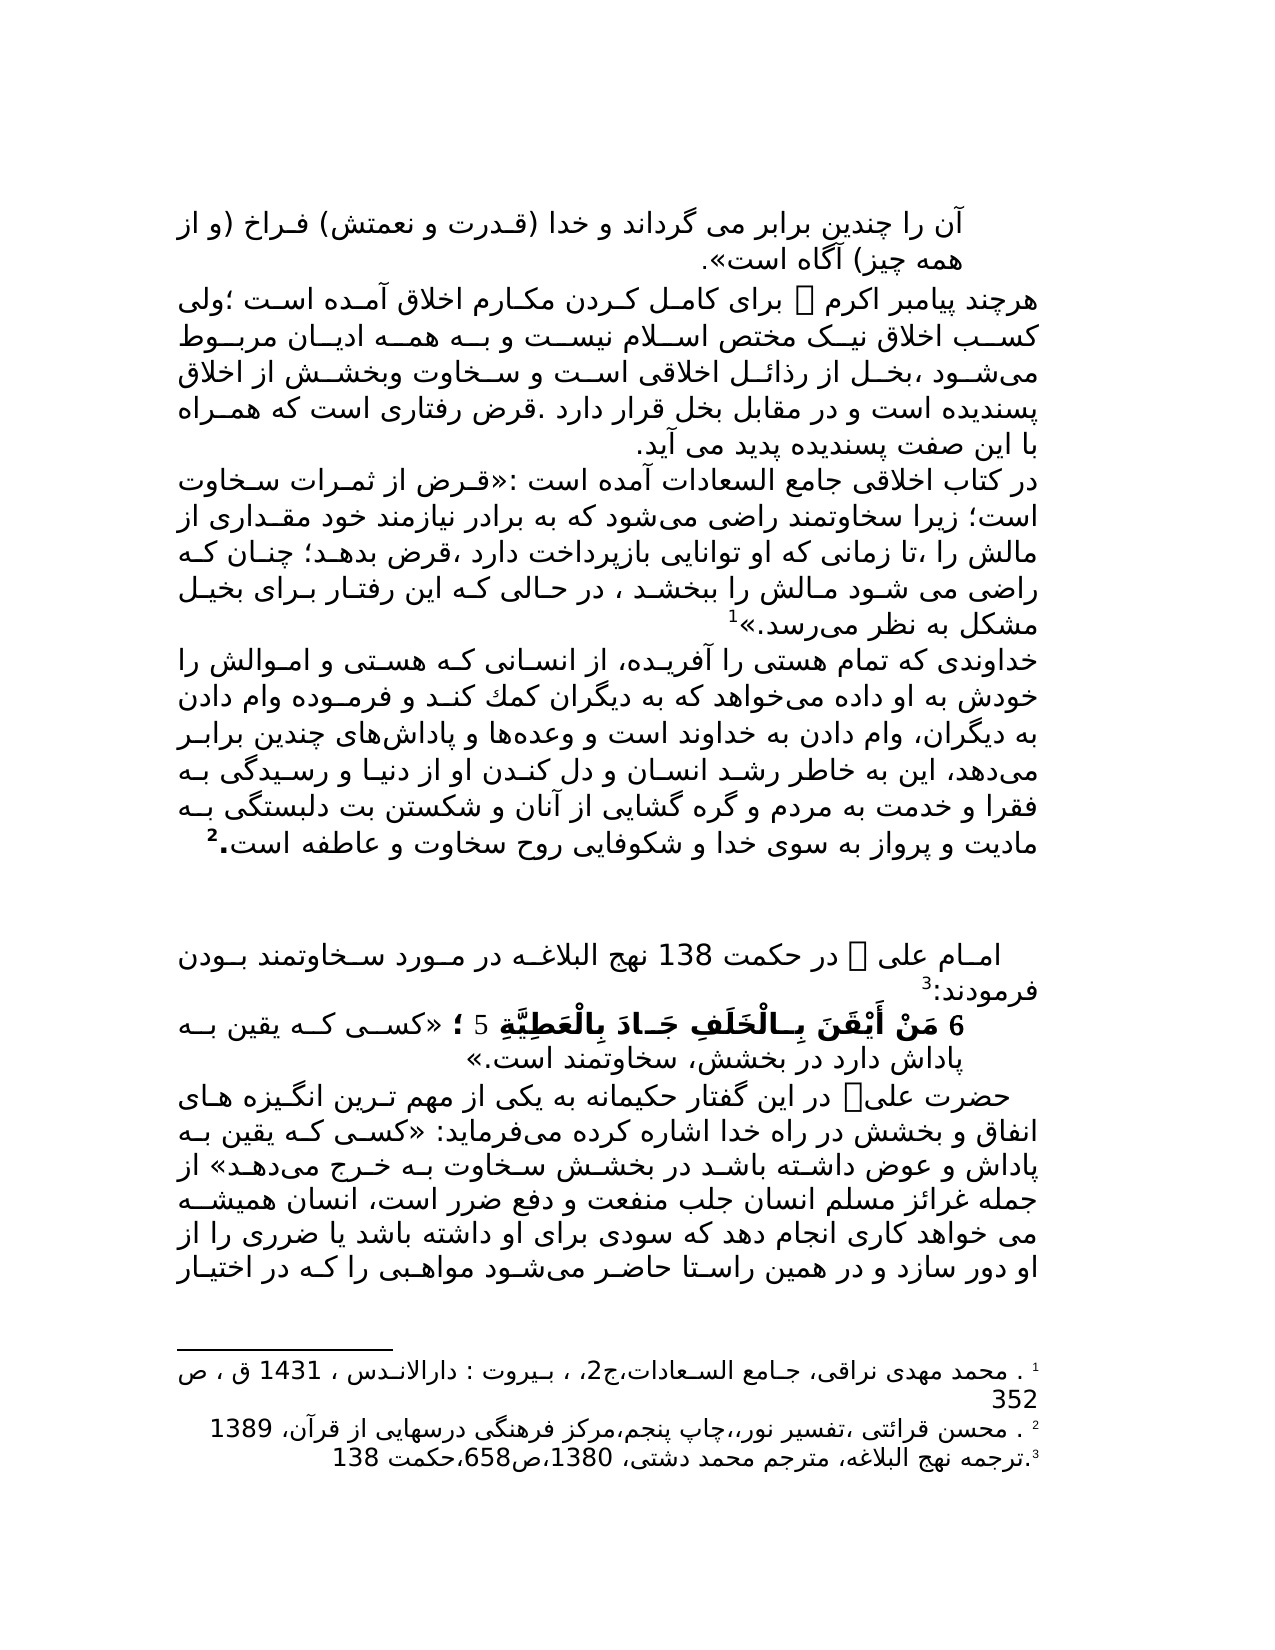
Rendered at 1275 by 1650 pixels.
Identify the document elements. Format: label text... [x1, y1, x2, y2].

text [177, 1076, 1039, 1284]
text در کتاب اخلاقی جامع السعادات آمده است :«قرض از ثمرات سخاوت است؛ زیرا سخاوتمند راضی می‌شود که به برادر نیازمند خود مقداری از مالش را ،تا زمانی که او توانایی بازپرداخت دارد ،قرض بدهد؛ چنان که راضی می شود مالش را ببخشد ، در حالی که این رفتار برای بخیل مشکل به نظر می‌رسد.» [177, 463, 1039, 641]
text هرچند پیامبر اکرم برای کامل کردن مکارم اخلاق آمده است ؛ولی کسب اخلاق نیک مختص اسلام نیست و به همه ادیان مربوط می‌شود ،بخل از رذائل اخلاقی است و سخاوت وبخشش از اخلاق پسندیده است و در مقابل بخل قرار دارد .قرض رفتاری است که همراه با این صفت پسندیده پدید می آید. [177, 279, 1039, 461]
text مَنْ أَيْقَنَ بِالْخَلَفِ جَادَ بِالْعَطِيَّةِ ؛ «كسى كه يقين به پاداش دارد در بخشش، سخاوتمند است.» [177, 1008, 964, 1076]
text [177, 207, 964, 277]
text امام علی در حکمت 138 نهج البلاغه در مورد سخاوتمند بودن فرمودند: [177, 935, 1039, 1008]
text خداوندى كه تمام هستى را آفريده، از انسانى كه هستى و اموالش را خودش به او داده مى‌خواهد كه به ديگران كمك كند و فرموده وام دادن به ديگران، وام دادن به خداوند است و وعده‌ها و پاداش‌هاى چندين برابر مى‌دهد، اين به خاطر رشد انسان و دل كندن او از دنيا و رسيدگى به فقرا و خدمت به مردم و گره گشايى از آنان و شكستن بت دلبستگى به ماديت و پرواز به سوى خدا و شكوفايى روح سخاوت و عاطفه است. [177, 643, 1039, 860]
